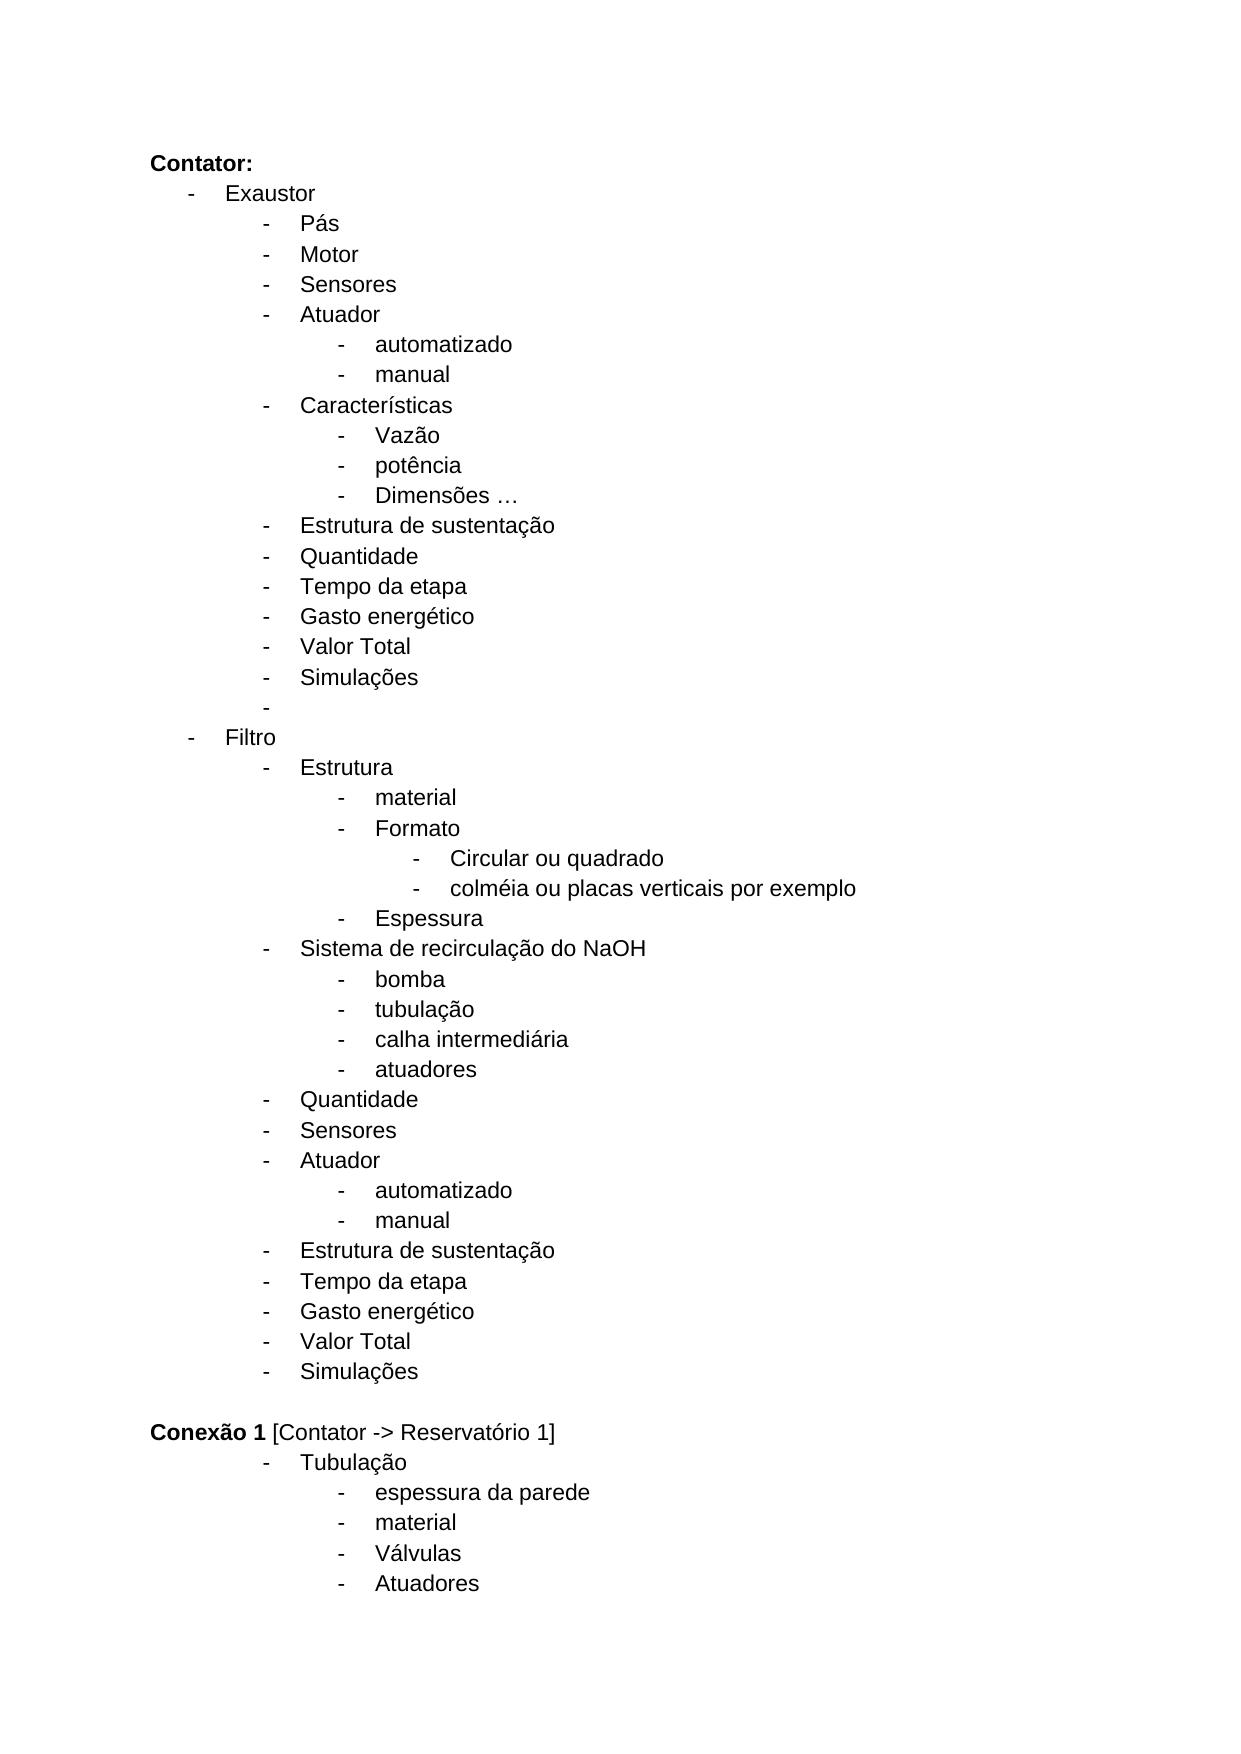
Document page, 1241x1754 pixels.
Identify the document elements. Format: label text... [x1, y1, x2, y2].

list Dimensões … [337, 482, 1090, 509]
list tubulação [337, 996, 1090, 1022]
list Quantidade [262, 1086, 1090, 1113]
list potência [337, 452, 1090, 478]
list material [337, 784, 1090, 811]
list Circular ou quadrado [412, 845, 1090, 871]
list Valor Total [262, 1328, 1090, 1354]
list Exaustor [187, 180, 1090, 207]
text Contator: [150, 150, 1090, 176]
list Atuador [262, 301, 1090, 327]
list Tempo da etapa [262, 573, 1090, 599]
list Vazão [337, 422, 1090, 448]
list automatizado [337, 1177, 1090, 1203]
list Motor [262, 241, 1090, 267]
list Valor Total [262, 633, 1090, 660]
list espessura da parede [337, 1479, 1090, 1506]
list Tempo da etapa [262, 1268, 1090, 1294]
list Características [262, 392, 1090, 418]
list Simulações [262, 663, 1090, 690]
list automatizado [337, 331, 1090, 358]
list Estrutura de sustentação [262, 512, 1090, 539]
text Conexão 1 [Contator -> Reservatório 1] [150, 1419, 1090, 1445]
list Filtro [187, 724, 1090, 750]
list Pás [262, 210, 1090, 237]
list Formato [337, 814, 1090, 841]
list Tubulação [262, 1449, 1090, 1475]
list manual [337, 361, 1090, 388]
list Sensores [262, 271, 1090, 297]
list Válvulas [337, 1539, 1090, 1566]
list Gasto energético [262, 603, 1090, 629]
list manual [337, 1207, 1090, 1234]
list Sensores [262, 1117, 1090, 1143]
list Estrutura [262, 754, 1090, 781]
list Espessura [337, 905, 1090, 932]
list material [337, 1509, 1090, 1536]
list Atuador [262, 1147, 1090, 1173]
list colméia ou placas verticais por exemplo [412, 875, 1090, 901]
list calha intermediária [337, 1026, 1090, 1052]
list Sistema de recirculação do NaOH [262, 935, 1090, 962]
list atuadores [337, 1056, 1090, 1083]
list bomba [337, 966, 1090, 992]
list Atuadores [337, 1570, 1090, 1596]
list Estrutura de sustentação [262, 1237, 1090, 1264]
list Simulações [262, 1358, 1090, 1385]
list Gasto energético [262, 1298, 1090, 1324]
list Quantidade [262, 543, 1090, 569]
